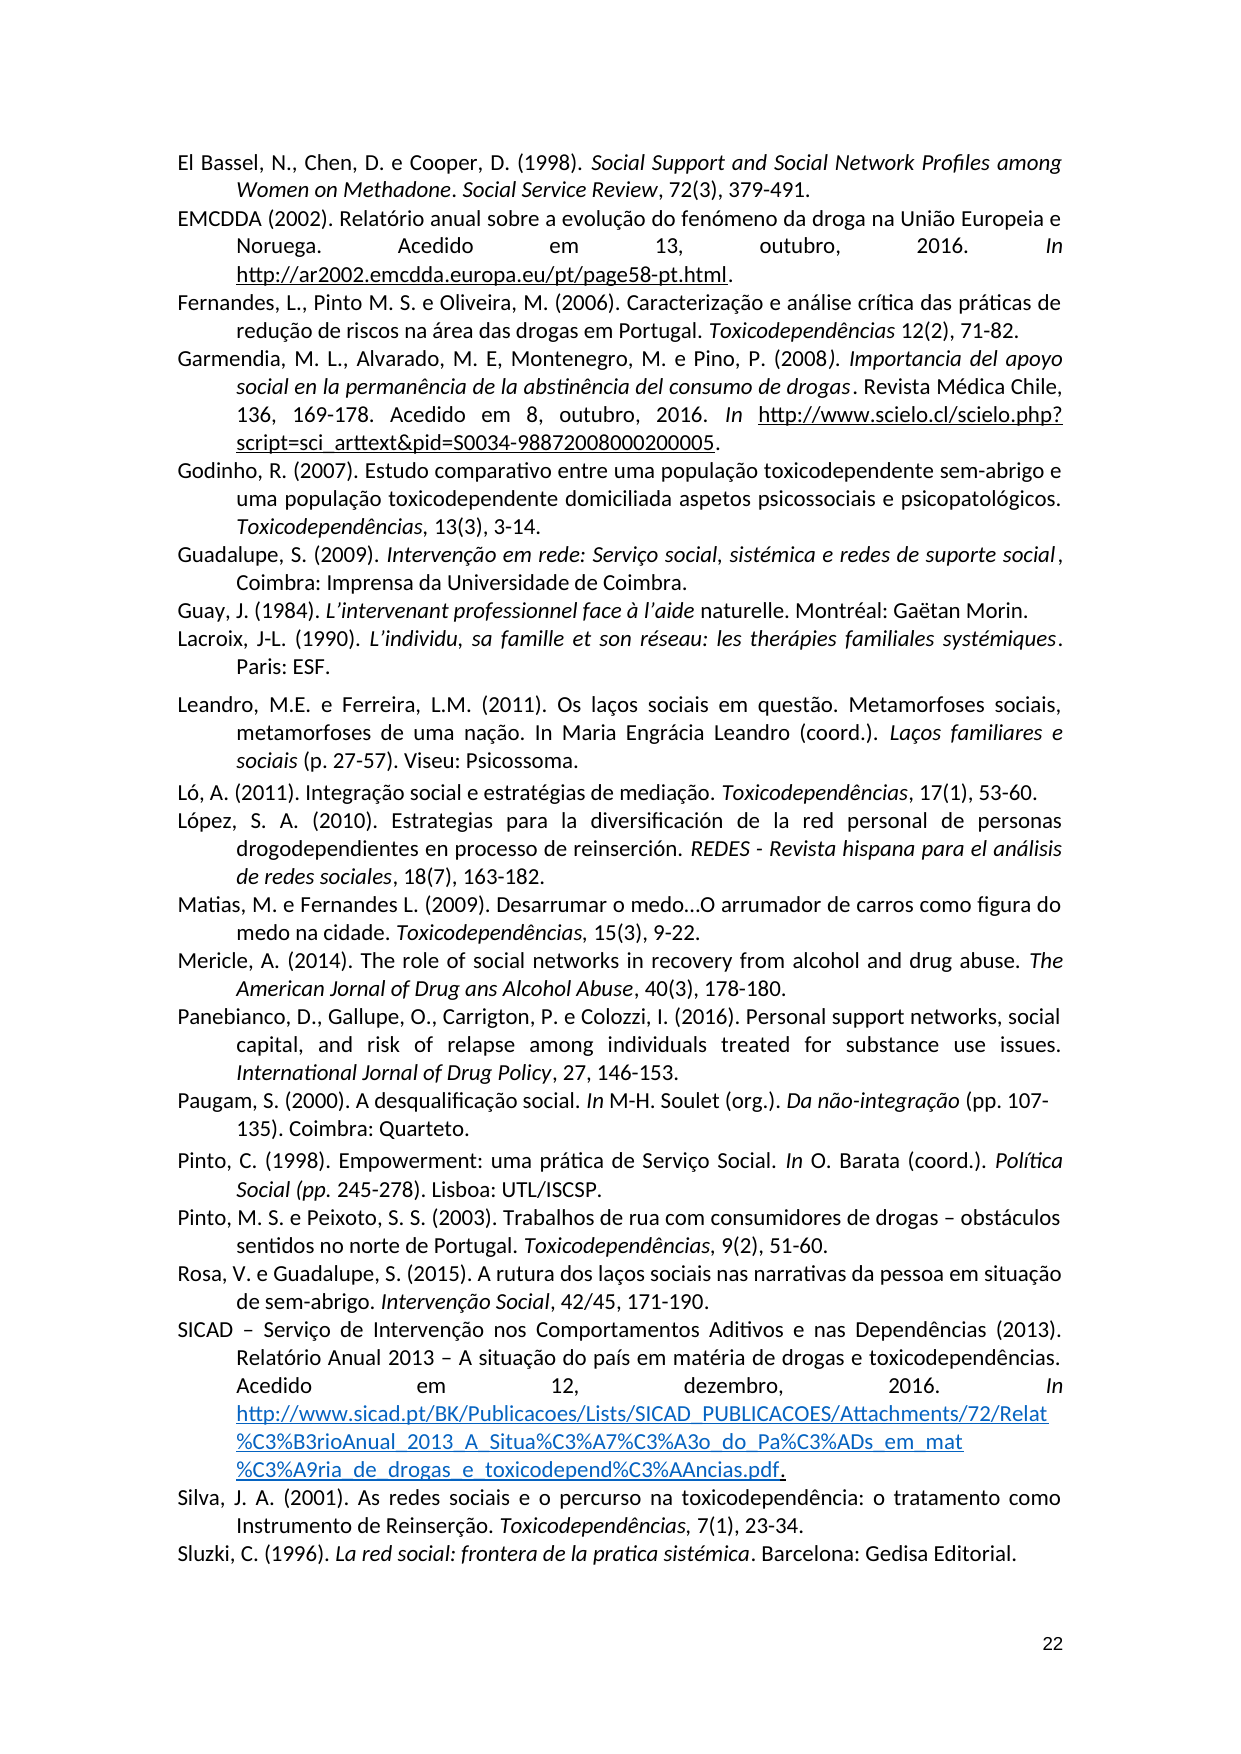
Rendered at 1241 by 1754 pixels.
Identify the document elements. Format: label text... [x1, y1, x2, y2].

text Leandro, M.E. e Ferreira, L.M. (2011). Os laços sociais em questão. Metamorfoses sociais, metamorfoses de uma nação. In Maria Engrácia Leandro (coord.). Laços familiares e sociais (p. 27-57). Viseu: Psicossoma. [177, 690, 1063, 774]
text Lacroix, J-L. (1990). L’individu, sa famille et son réseau: les therápies familiales systémiques. Paris: ESF. [177, 624, 1063, 680]
text Panebianco, D., Gallupe, O., Carrigton, P. e Colozzi, I. (2016). Personal support networks, social capital, and risk of relapse among individuals treated for substance use issues. International Jornal of Drug Policy, 27, 146-153. [177, 1002, 1063, 1086]
text Silva, J. A. (2001). As redes sociais e o percurso na toxicodependência: o tratamento como Instrumento de Reinserção. Toxicodependências, 7(1), 23-34. [177, 1483, 1063, 1539]
text SICAD – Serviço de Intervenção nos Comportamentos Aditivos e nas Dependências (2013). Relatório Anual 2013 – A situação do país em matéria de drogas e toxicodependências. Acedido em 12, dezembro, 2016. In http://www.sicad.pt/BK/Publicacoes/Lists/SICAD_PUBLICACOES/Attachments/72/Relat%C3%B3rioAnual_2013_A_Situa%C3%A7%C3%A3o_do_Pa%C3%ADs_em_mat%C3%A9ria_de_drogas_e_toxicodepend%C3%AAncias.pdf. [177, 1315, 1063, 1483]
text Guay, J. (1984). L’intervenant professionnel face à l’aide naturelle. Montréal: Gaëtan Morin. [177, 596, 1063, 624]
text Ló, A. (2011). Integração social e estratégias de mediação. Toxicodependências, 17(1), 53-60. [177, 778, 1063, 806]
text Rosa, V. e Guadalupe, S. (2015). A rutura dos laços sociais nas narrativas da pessoa em situação de sem-abrigo. Intervenção Social, 42/45, 171-190. [177, 1259, 1063, 1315]
text El Bassel, N., Chen, D. e Cooper, D. (1998). Social Support and Social Network Profiles among Women on Methadone. Social Service Review, 72(3), 379-491. [177, 148, 1063, 204]
text Pinto, M. S. e Peixoto, S. S. (2003). Trabalhos de rua com consumidores de drogas – obstáculos sentidos no norte de Portugal. Toxicodependências, 9(2), 51-60. [177, 1203, 1063, 1259]
list Sluzki, C. (1996). La red social: frontera de la pratica sistémica. Barcelona: Gedisa Editorial. [177, 1539, 1063, 1567]
text Pinto, C. (1998). Empowerment: uma prática de Serviço Social. In O. Barata (coord.). Política Social (pp. 245-278). Lisboa: UTL/ISCSP. [177, 1147, 1063, 1203]
text Godinho, R. (2007). Estudo comparativo entre uma população toxicodependente sem-abrigo e uma população toxicodependente domiciliada aspetos psicossociais e psicopatológicos. Toxicodependências, 13(3), 3-14. [177, 456, 1063, 540]
text Garmendia, M. L., Alvarado, M. E, Montenegro, M. e Pino, P. (2008). Importancia del apoyo social en la permanência de la abstinência del consumo de drogas. Revista Médica Chile, 136, 169-178. Acedido em 8, outubro, 2016. In http://www.scielo.cl/scielo.php?script=sci_arttext&pid=S0034-98872008000200005. [177, 344, 1063, 456]
text Matias, M. e Fernandes L. (2009). Desarrumar o medo…O arrumador de carros como figura do medo na cidade. Toxicodependências, 15(3), 9-22. [177, 890, 1063, 946]
text Guadalupe, S. (2009). Intervenção em rede: Serviço social, sistémica e redes de suporte social, Coimbra: Imprensa da Universidade de Coimbra. [177, 540, 1063, 596]
text EMCDDA (2002). Relatório anual sobre a evolução do fenómeno da droga na União Europeia e Noruega. Acedido em 13, outubro, 2016. In http://ar2002.emcdda.europa.eu/pt/page58-pt.html. [177, 204, 1063, 288]
text Mericle, A. (2014). The role of social networks in recovery from alcohol and drug abuse. The American Jornal of Drug ans Alcohol Abuse, 40(3), 178-180. [177, 946, 1063, 1002]
text Fernandes, L., Pinto M. S. e Oliveira, M. (2006). Caracterização e análise crítica das práticas de redução de riscos na área das drogas em Portugal. Toxicodependências 12(2), 71-82. [177, 288, 1063, 344]
list Paugam, S. (2000). A desqualificação social. In M-H. Soulet (org.). Da não-integração (pp. 107-135). Coimbra: Quarteto. [177, 1086, 1066, 1142]
text López, S. A. (2010). Estrategias para la diversificación de la red personal de personas drogodependientes en processo de reinserción. REDES - Revista hispana para el análisis de redes sociales, 18(7), 163-182. [177, 806, 1063, 890]
